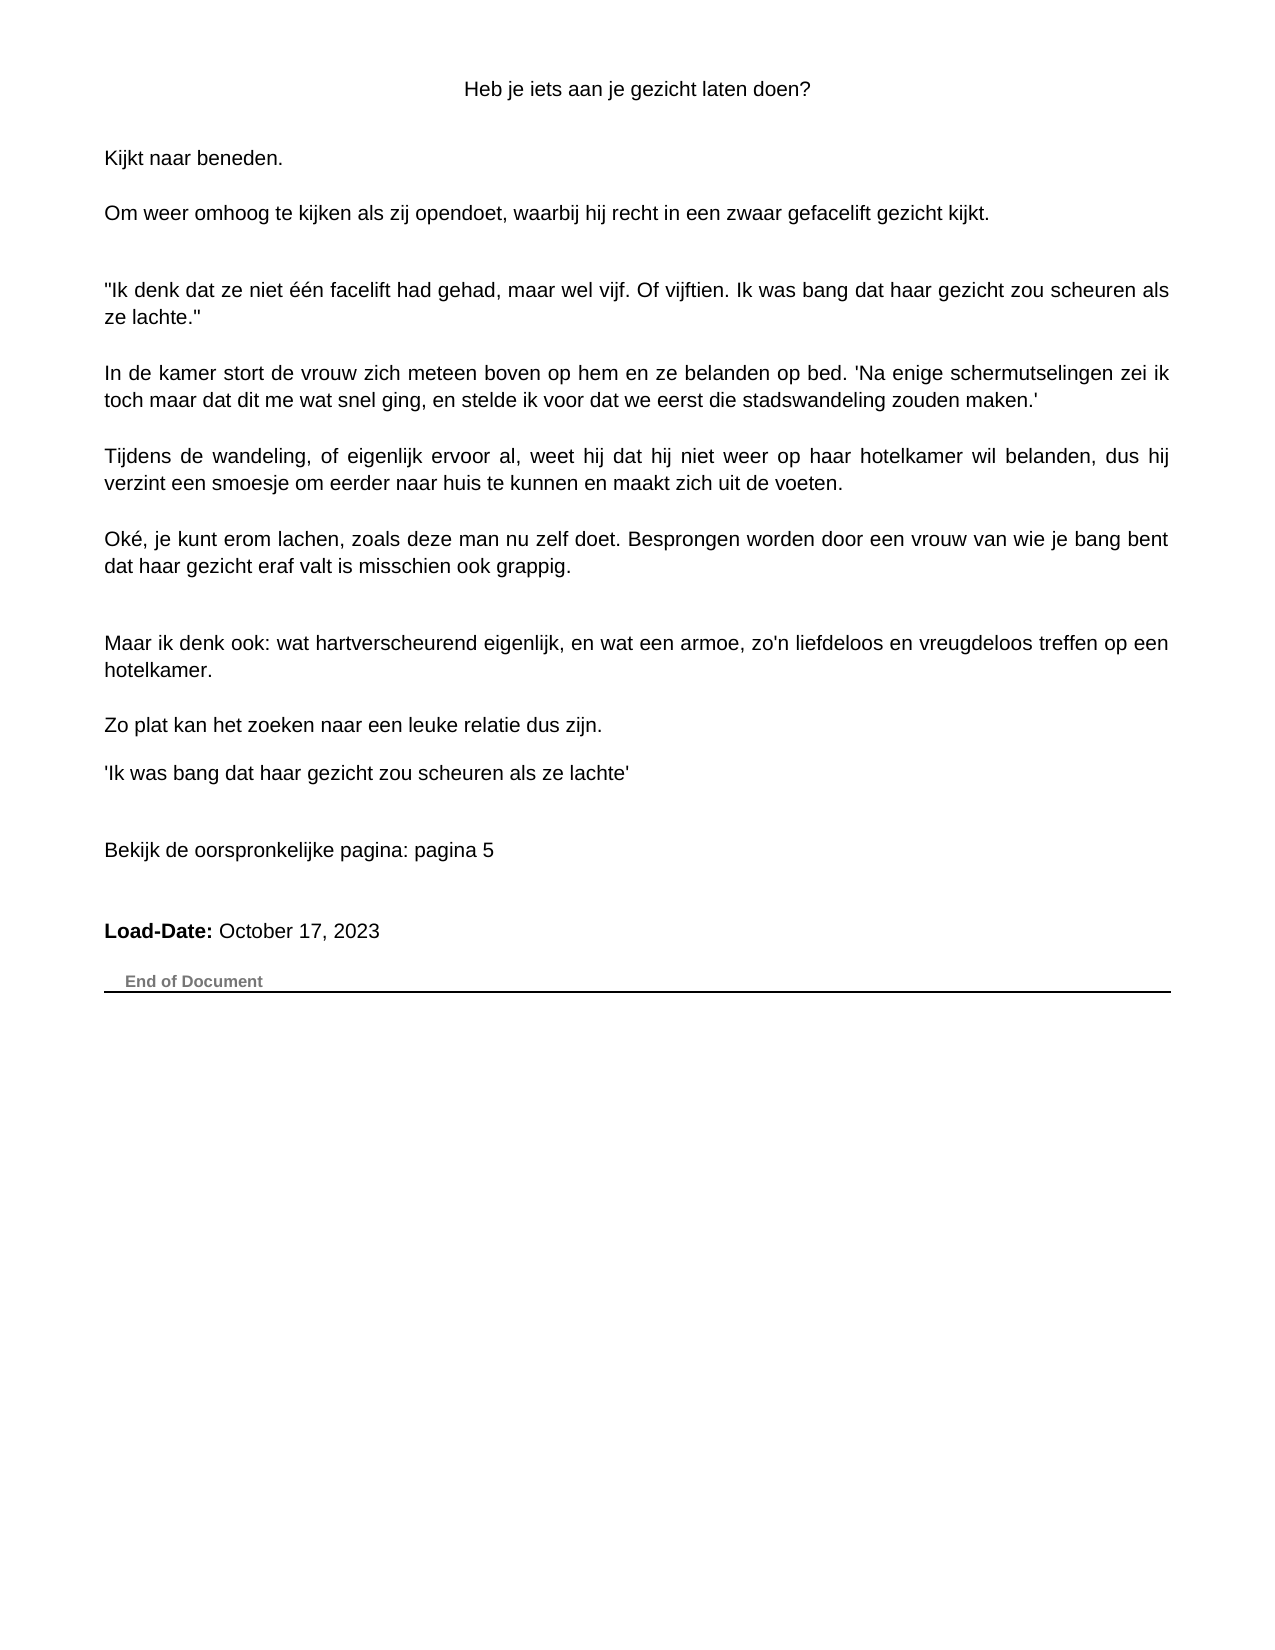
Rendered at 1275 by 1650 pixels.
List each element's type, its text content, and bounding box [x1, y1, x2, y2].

text Zo plat kan het zoeken naar een leuke relatie dus zijn. [104, 710, 1171, 737]
text Tijdens de wandeling, of eigenlijk ervoor al, weet hij dat hij niet weer op haar hotelkamer wil belanden, dus hij verzint een smoesje om eerder naar huis te kunnen en maakt zich uit de voeten. [104, 441, 1171, 495]
text Bekijk de oorspronkelijke pagina: pagina 5 [104, 835, 1171, 862]
text Maar ik denk ook: wat hartverscheurend eigenlijk, en wat een armoe, zo'n liefdeloos en vreugdeloos treffen op een hotelkamer. [104, 627, 1171, 681]
text Kijkt naar beneden. [104, 142, 1171, 169]
text "Ik denk dat ze niet één facelift had gehad, maar wel vijf. Of vijftien. Ik was bang dat haar gezicht zou scheuren als ze lachte." [104, 275, 1171, 329]
text In de kamer stort de vrouw zich meteen boven op hem en ze belanden op bed. 'Na enige schermutselingen zei ik toch maar dat dit me wat snel ging, en stelde ik voor dat we eerst die stadswandeling zouden maken.' [104, 358, 1171, 412]
text Oké, je kunt erom lachen, zoals deze man nu zelf doet. Besprongen worden door een vrouw van wie je bang bent dat haar gezicht eraf valt is misschien ook grappig. [104, 523, 1171, 578]
text Load-Date: October 17, 2023 [104, 887, 1171, 943]
text 'Ik was bang dat haar gezicht zou scheuren als ze lachte' [104, 758, 1171, 785]
text End of Document [125, 971, 1171, 991]
text Om weer omhoog te kijken als zij opendoet, waarbij hij recht in een zwaar gefacelift gezicht kijkt. [104, 198, 1171, 225]
